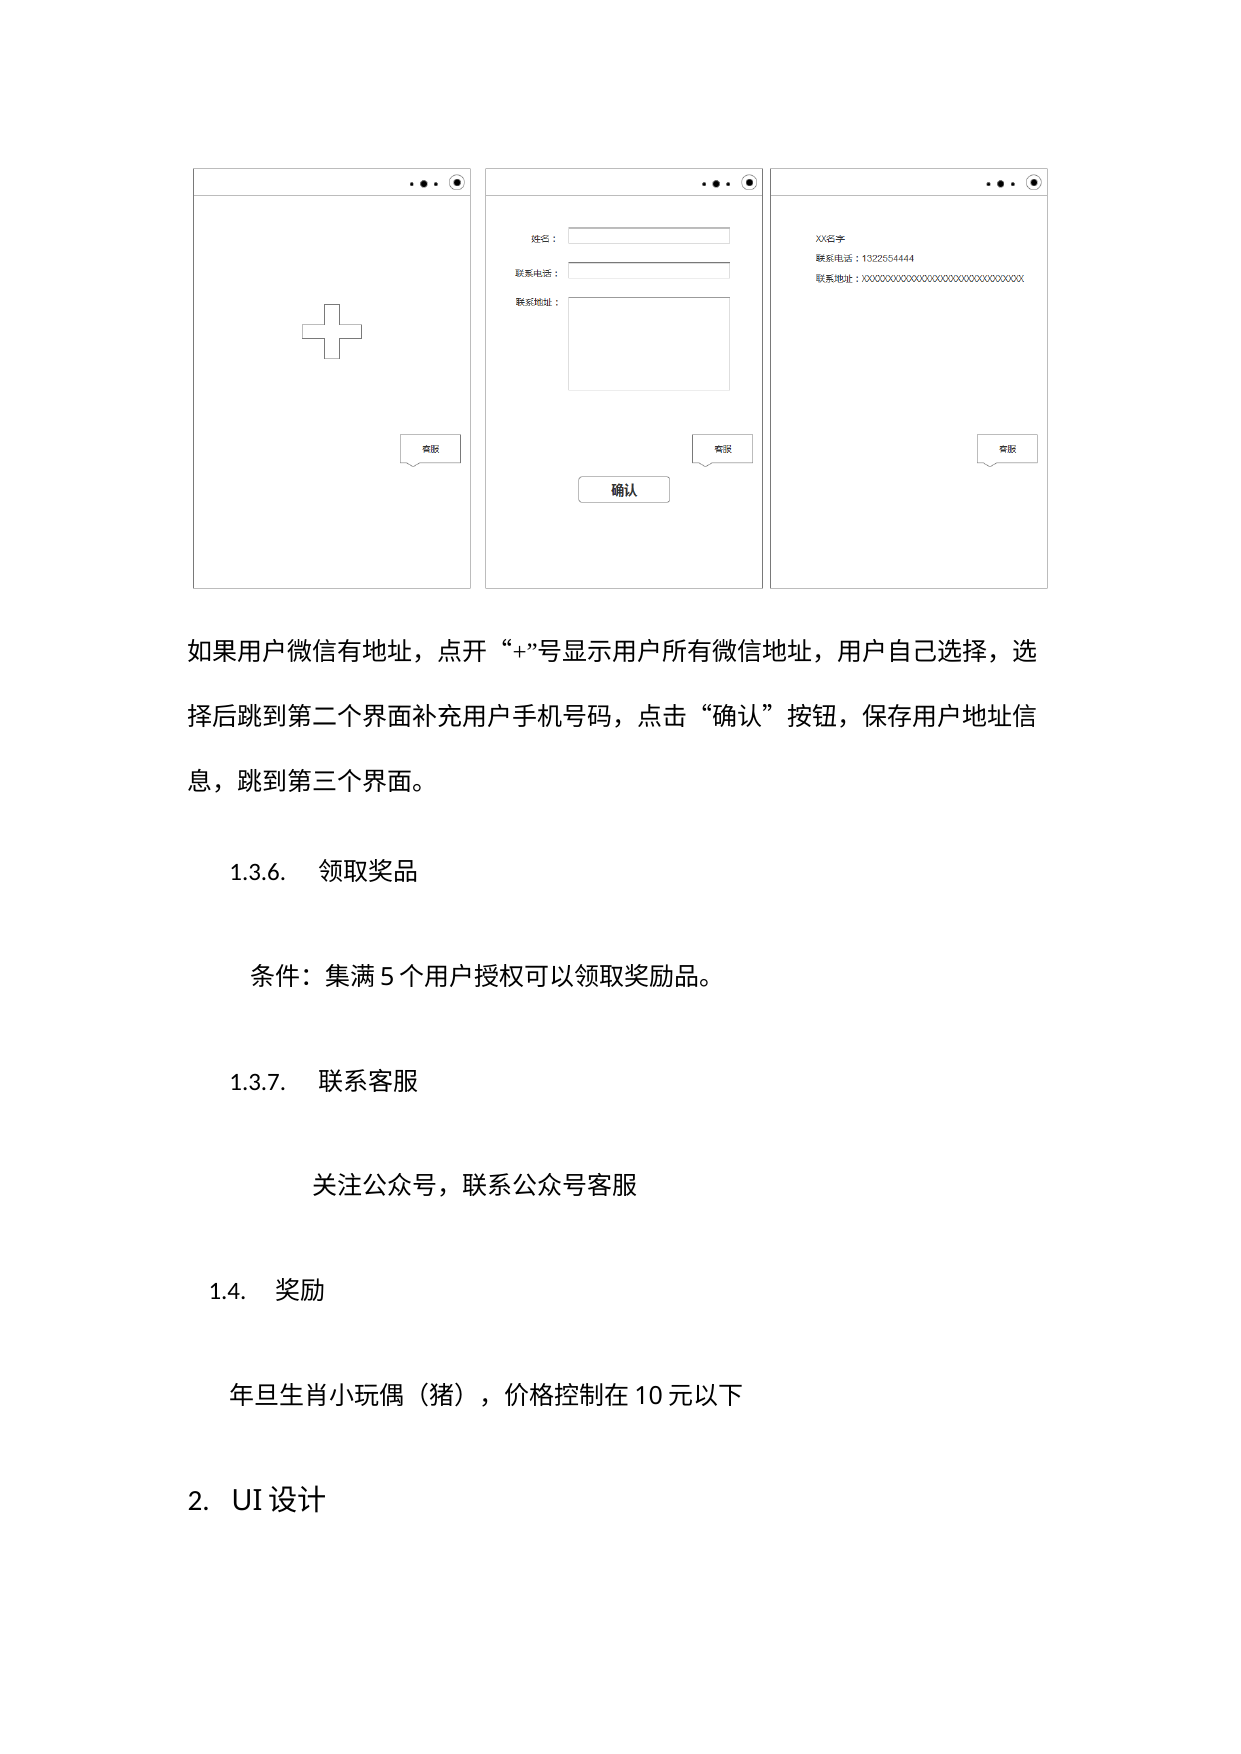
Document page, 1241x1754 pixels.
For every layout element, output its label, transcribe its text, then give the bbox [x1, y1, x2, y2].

subtitle 条件：集满5个用户授权可以领取奖励品。 [250, 942, 1053, 1007]
subtitle 领取奖品 [229, 837, 1053, 902]
subtitle 关注公众号，联系公众号客服 [187, 1151, 1053, 1216]
subtitle 联系客服 [229, 1047, 1053, 1112]
subtitle UI设计 [187, 1466, 1053, 1531]
subtitle 奖励 [208, 1256, 1053, 1321]
picture [187, 162, 1053, 594]
text 如果用户微信有地址，点开“+”号显示用户所有微信地址，用户自己选择，选择后跳到第二个界面补充用户手机号码，点击“确认”按钮，保存用户地址信息，跳到第三个界面。 [187, 617, 1053, 812]
subtitle 年旦生肖小玩偶（猪），价格控制在10元以下 [229, 1361, 1053, 1426]
